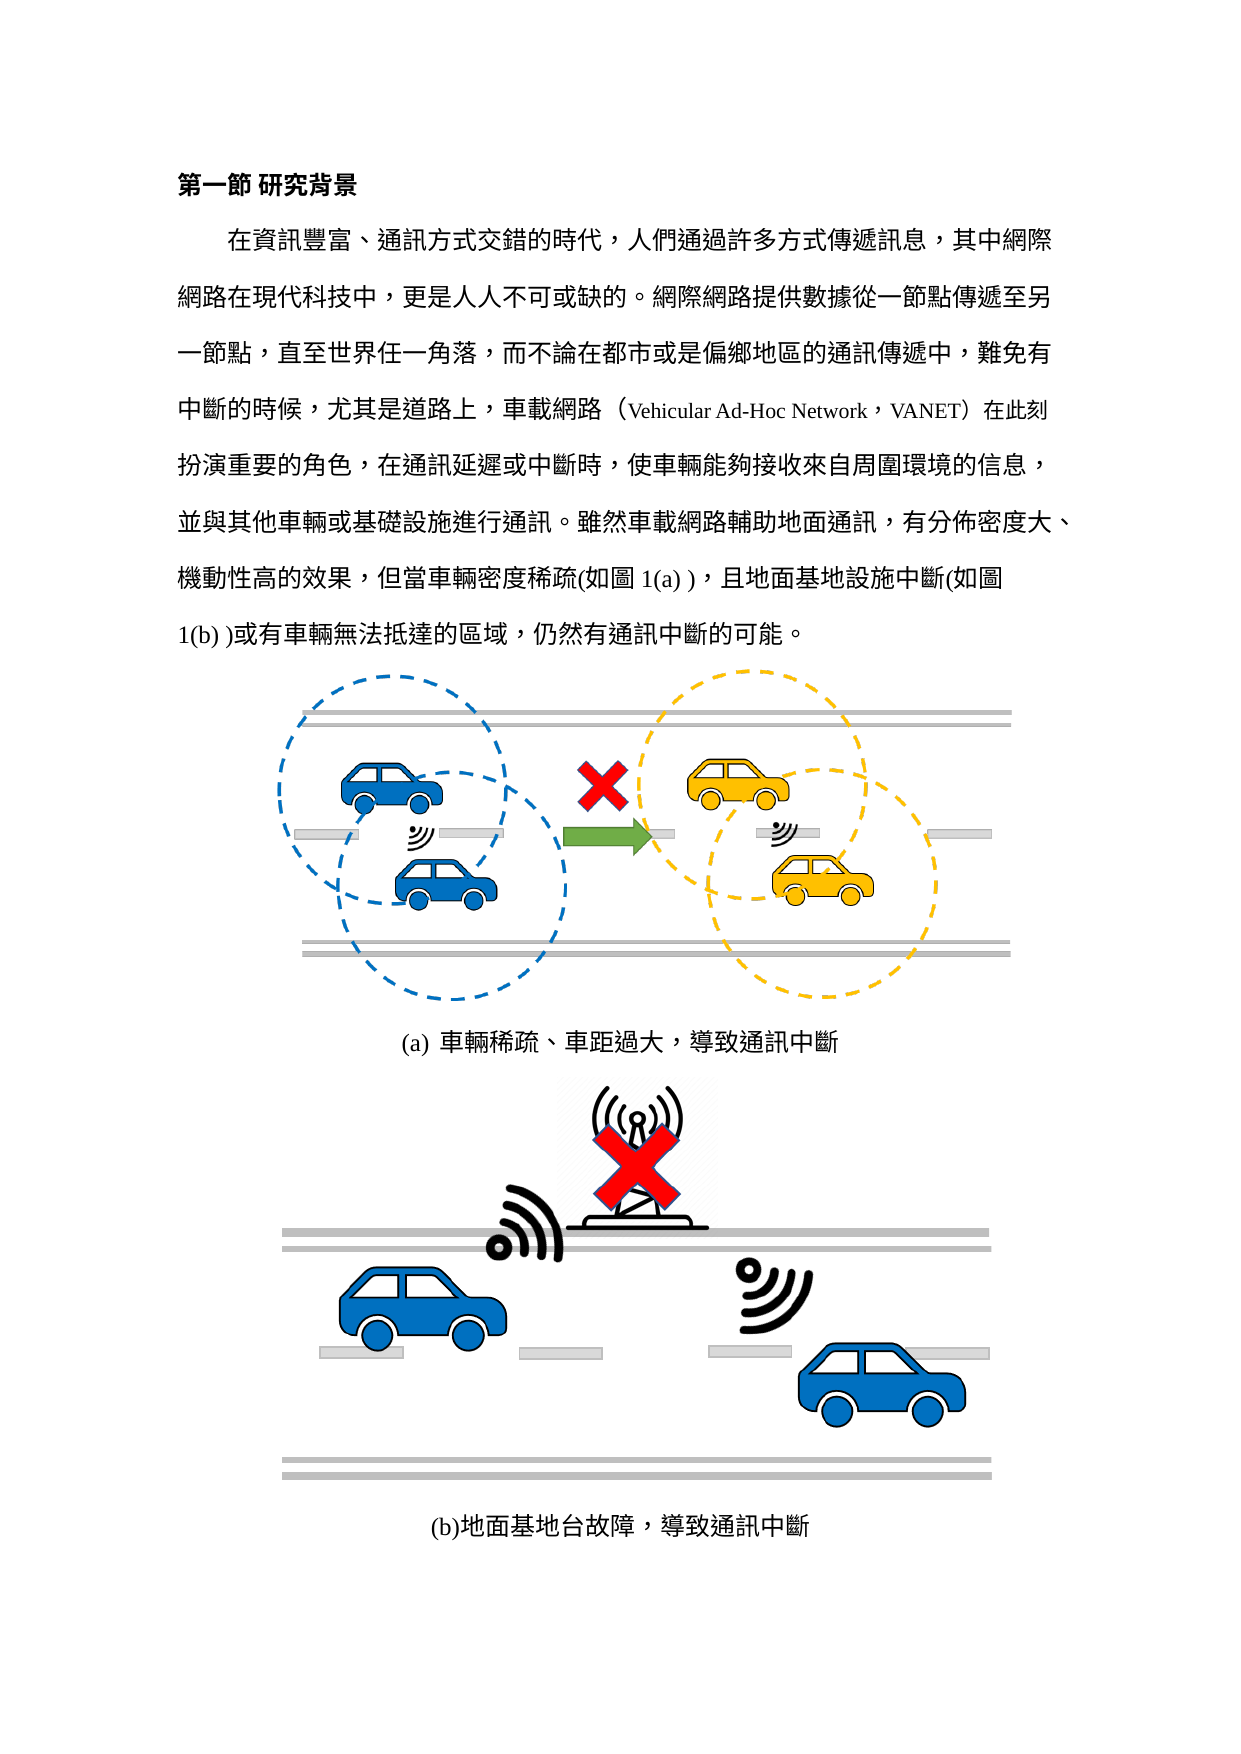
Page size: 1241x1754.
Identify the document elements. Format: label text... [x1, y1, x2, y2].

text 在資訊豐富、通訊方式交錯的時代，人們通過許多方式傳遞訊息，其中網際網路在現代科技中，更是人人不可或缺的。網際網路提供數據從一節點傳遞至另一節點，直至世界任一角落，而不論在都市或是偏鄉地區的通訊傳遞中，難免有中斷的時候，尤其是道路上，車載網路（Vehicular Ad-Hoc Network，VANET）在此刻扮演重要的角色，在通訊延遲或中斷時，使車輛能夠接收來自周圍環境的信息，並與其他車輛或基礎設施進行通訊。雖然車載網路輔助地面通訊，有分佈密度大、機動性高的效果，但當車輛密度稀疏(如圖1(a) )，且地面基地設施中斷(如圖1(b) )或有車輛無法抵達的區域，仍然有通訊中斷的可能。 [177, 220, 1063, 651]
text (b)地面基地台故障，導致通訊中斷 [177, 1506, 1063, 1543]
picture [282, 1077, 996, 1480]
text 第一節 研究背景 [177, 164, 1063, 202]
picture [277, 669, 1014, 1001]
list 車輛稀疏、車距過大，導致通訊中斷 [177, 1022, 1063, 1060]
